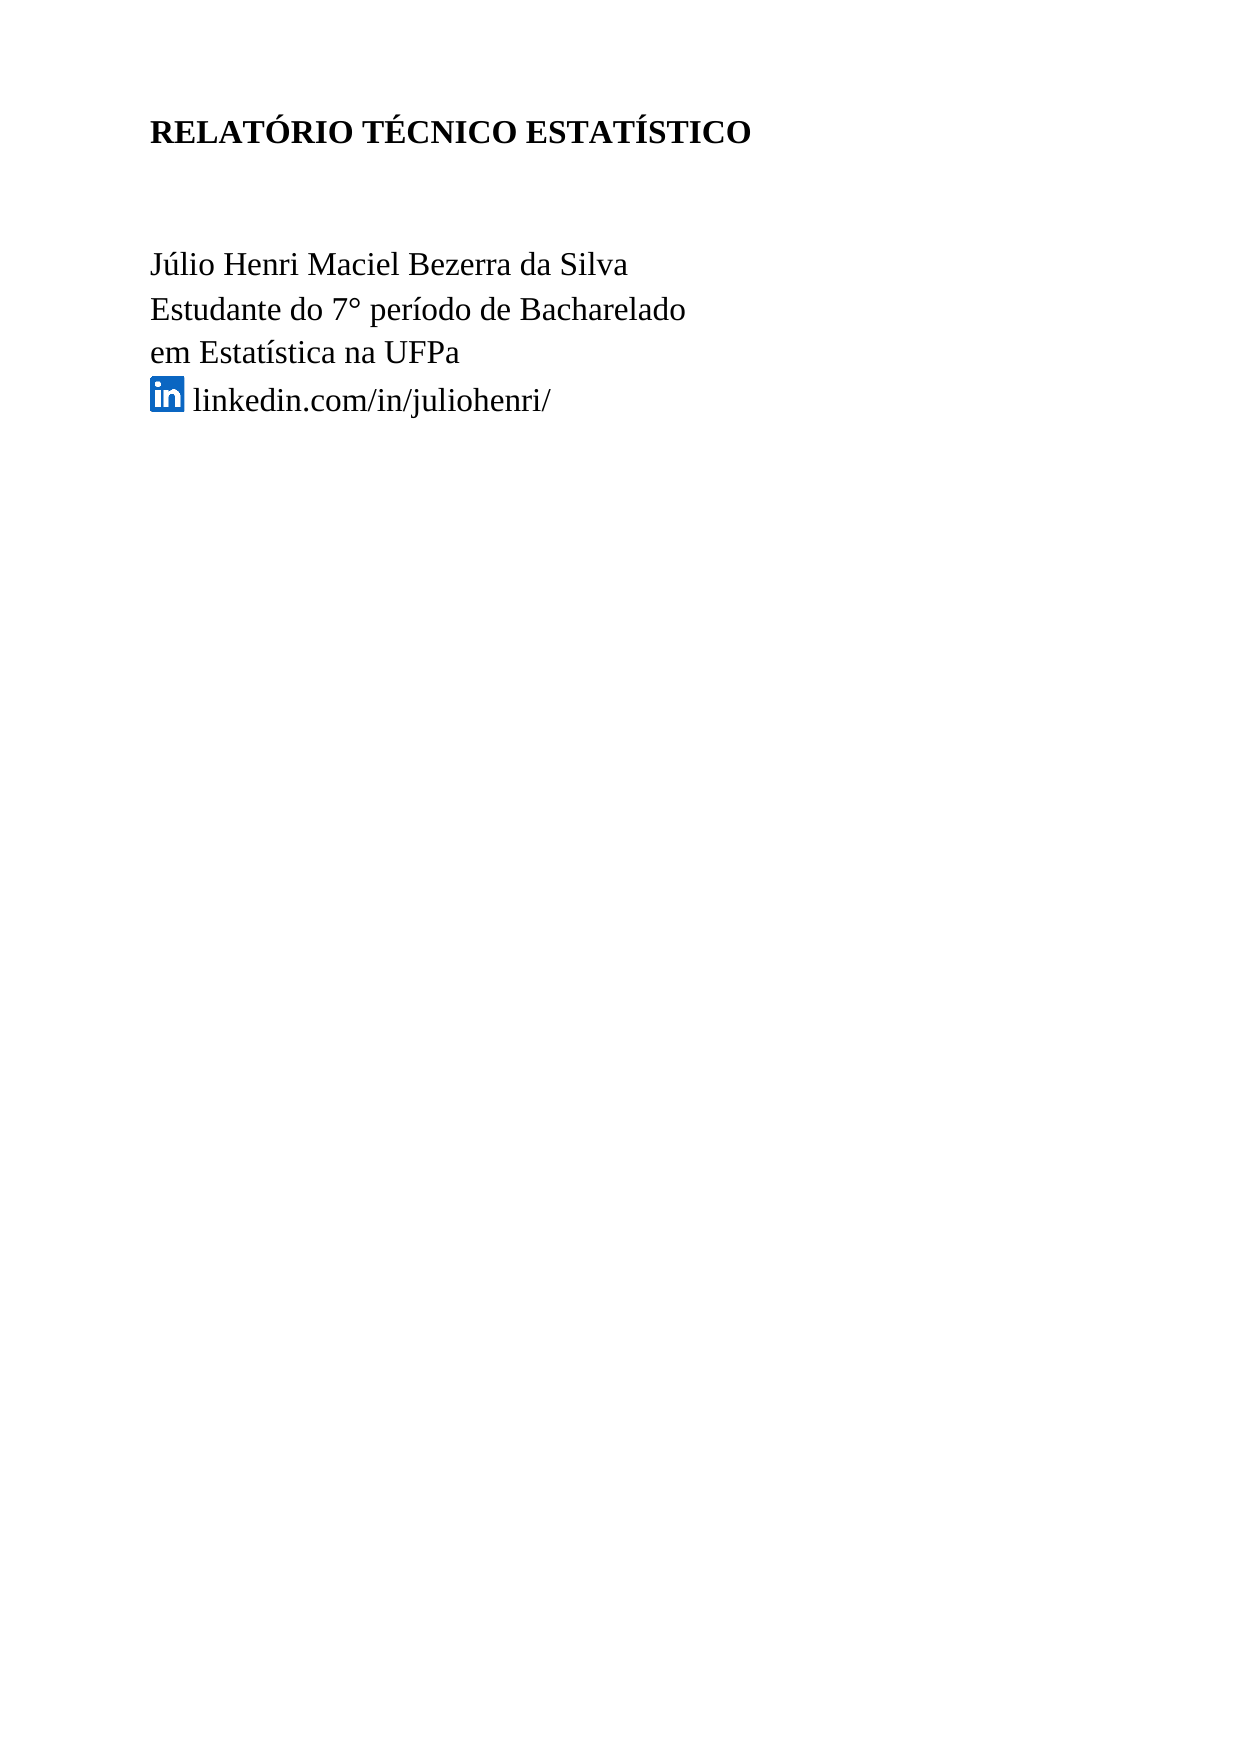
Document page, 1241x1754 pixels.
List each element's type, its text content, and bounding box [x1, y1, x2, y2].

text Estudante do 7° período de Bacharelado [150, 289, 1090, 327]
text RELATÓRIO TÉCNICO ESTATÍSTICO [150, 112, 1090, 151]
text em Estatística na UFPa [150, 333, 1090, 371]
text linkedin.com/in/juliohenri/ [150, 377, 1090, 418]
text Júlio Henri Maciel Bezerra da Silva [150, 245, 1090, 283]
picture [150, 376, 185, 412]
